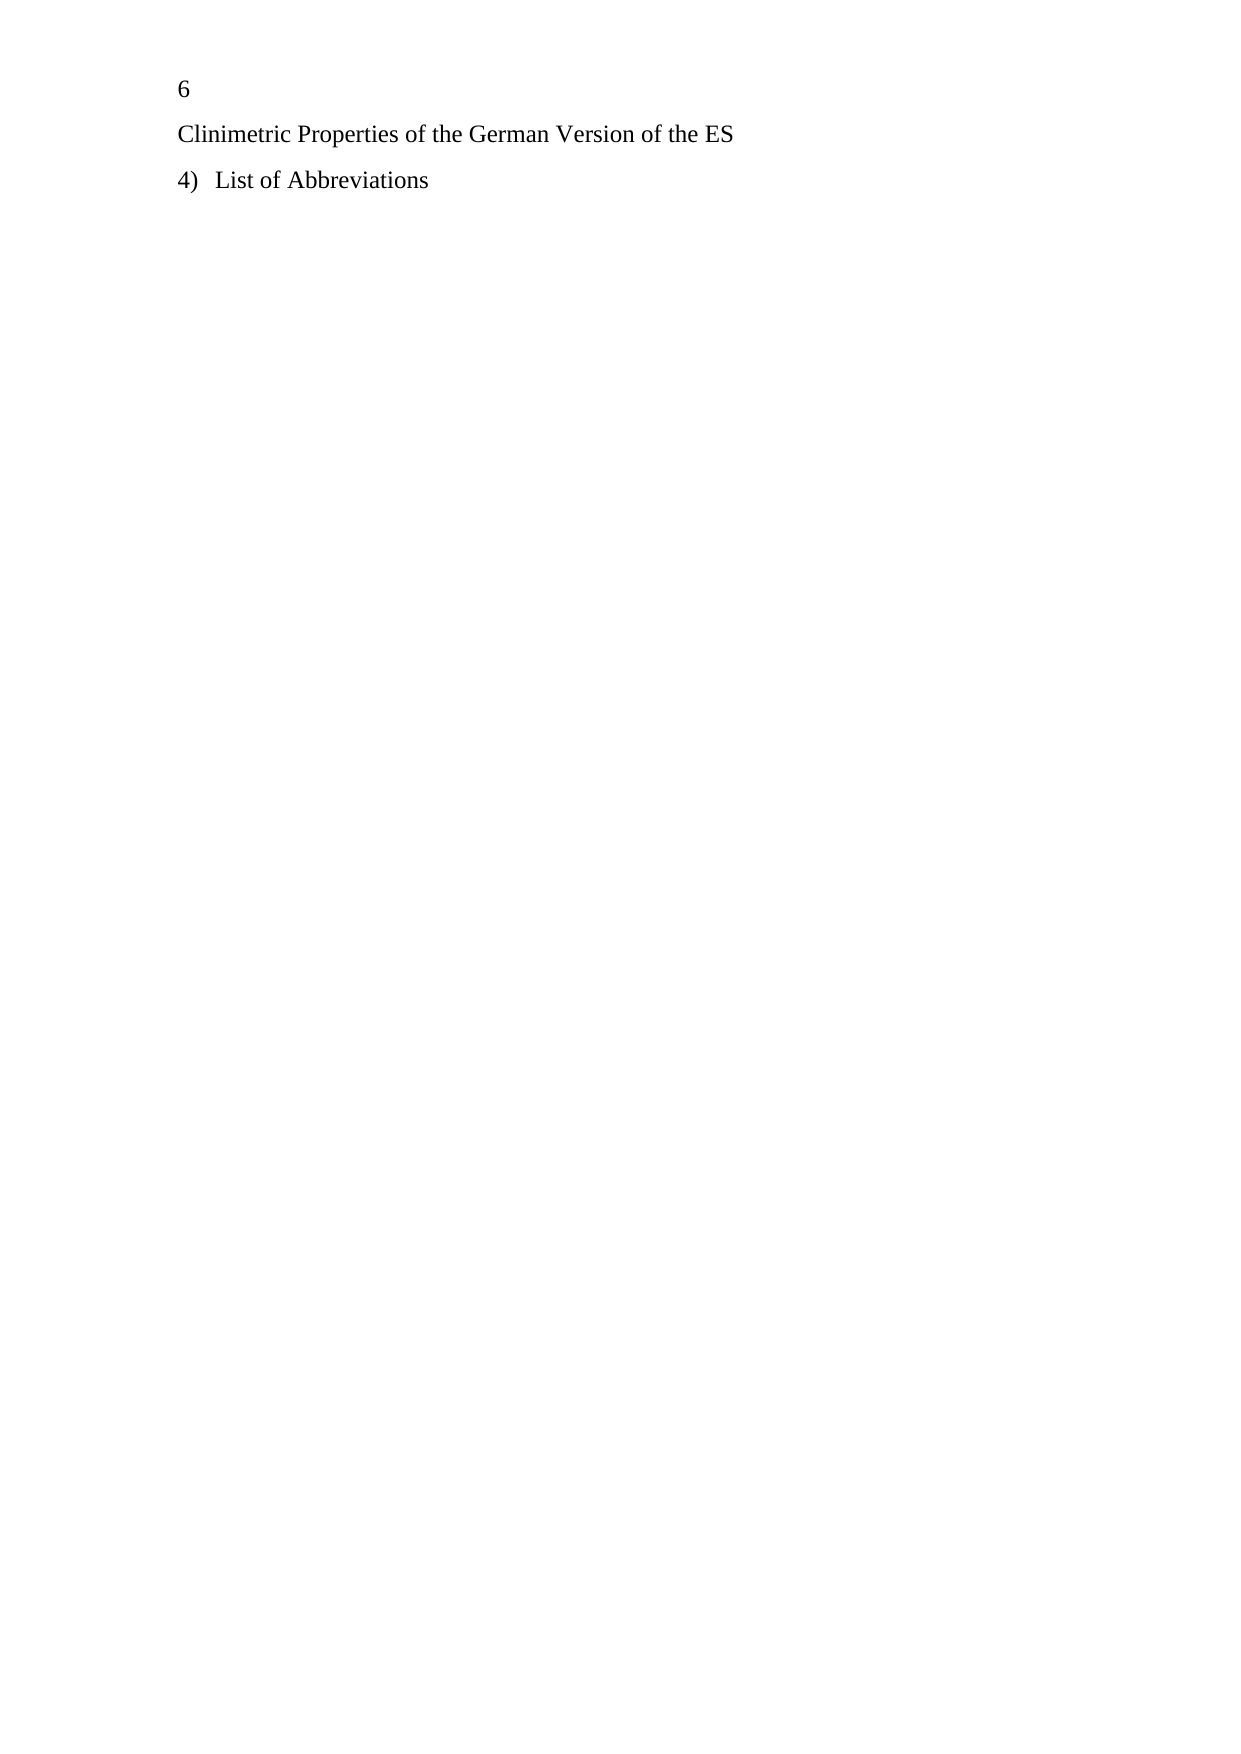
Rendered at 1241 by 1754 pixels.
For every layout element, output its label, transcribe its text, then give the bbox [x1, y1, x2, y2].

list List of Abbreviations [177, 165, 1033, 193]
